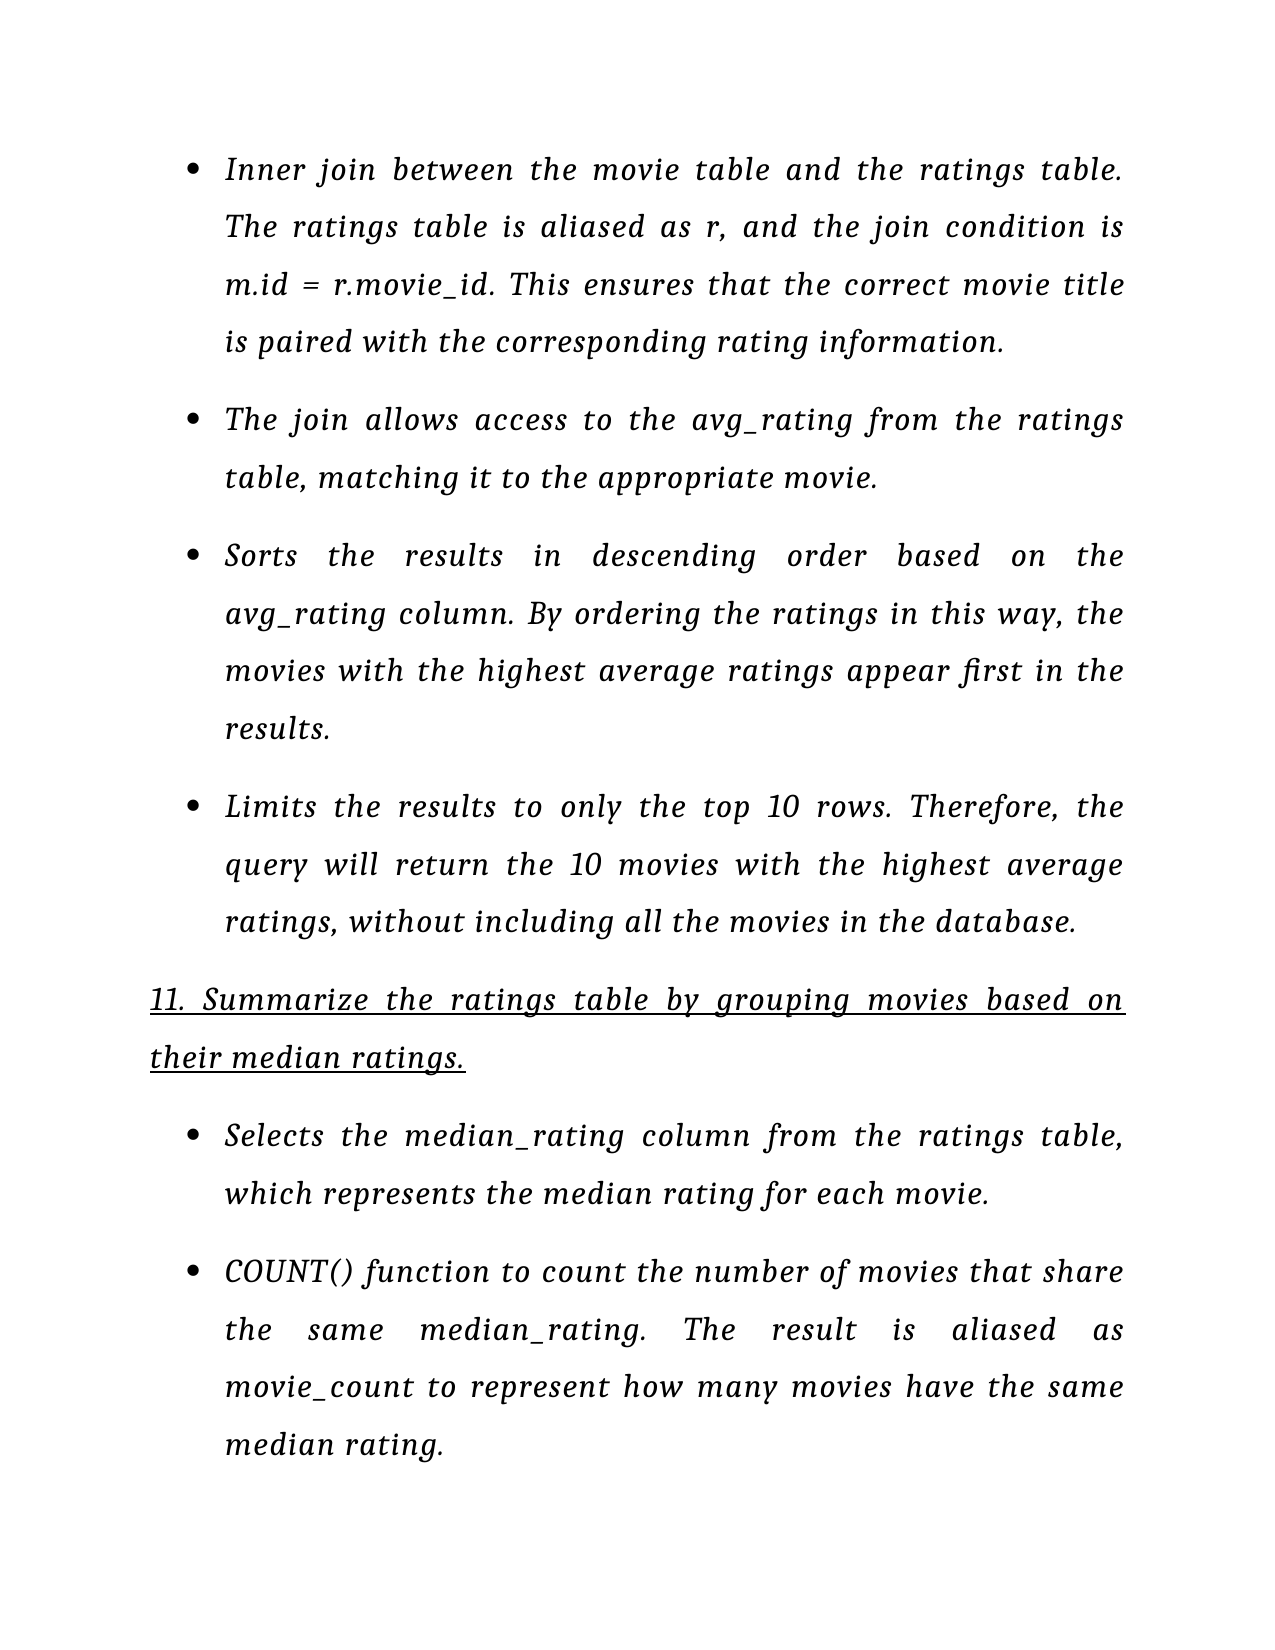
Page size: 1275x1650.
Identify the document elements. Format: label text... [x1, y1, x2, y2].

subtitle The join allows access to the avg_rating from the ratings table, matching it to the appropriate movie. [187, 401, 1125, 497]
subtitle 11. Summarize the ratings table by grouping movies based on their median ratings. [150, 981, 1125, 1013]
subtitle COUNT() function to count the number of movies that share the same median_rating. The result is aliased as movie_count to represent how many movies have the same median rating. [187, 1252, 1125, 1463]
subtitle 11. Summarize the ratings table by grouping movies based on their median ratings. [150, 1015, 1125, 1077]
subtitle Selects the median_rating column from the ratings table, which represents the median rating for each movie. [187, 1117, 1125, 1212]
subtitle Limits the results to only the top 10 rows. Therefore, the query will return the 10 movies with the highest average ratings, without including all the movies in the database. [187, 787, 1125, 941]
subtitle Inner join between the movie table and the ratings table. The ratings table is aliased as r, and the join condition is m.id = r.movie_id. This ensures that the correct movie title is paired with the corresponding rating information. [187, 150, 1125, 361]
subtitle Sorts the results in descending order based on the avg_rating column. By ordering the ratings in this way, the movies with the highest average ratings appear first in the results. [187, 537, 1125, 747]
